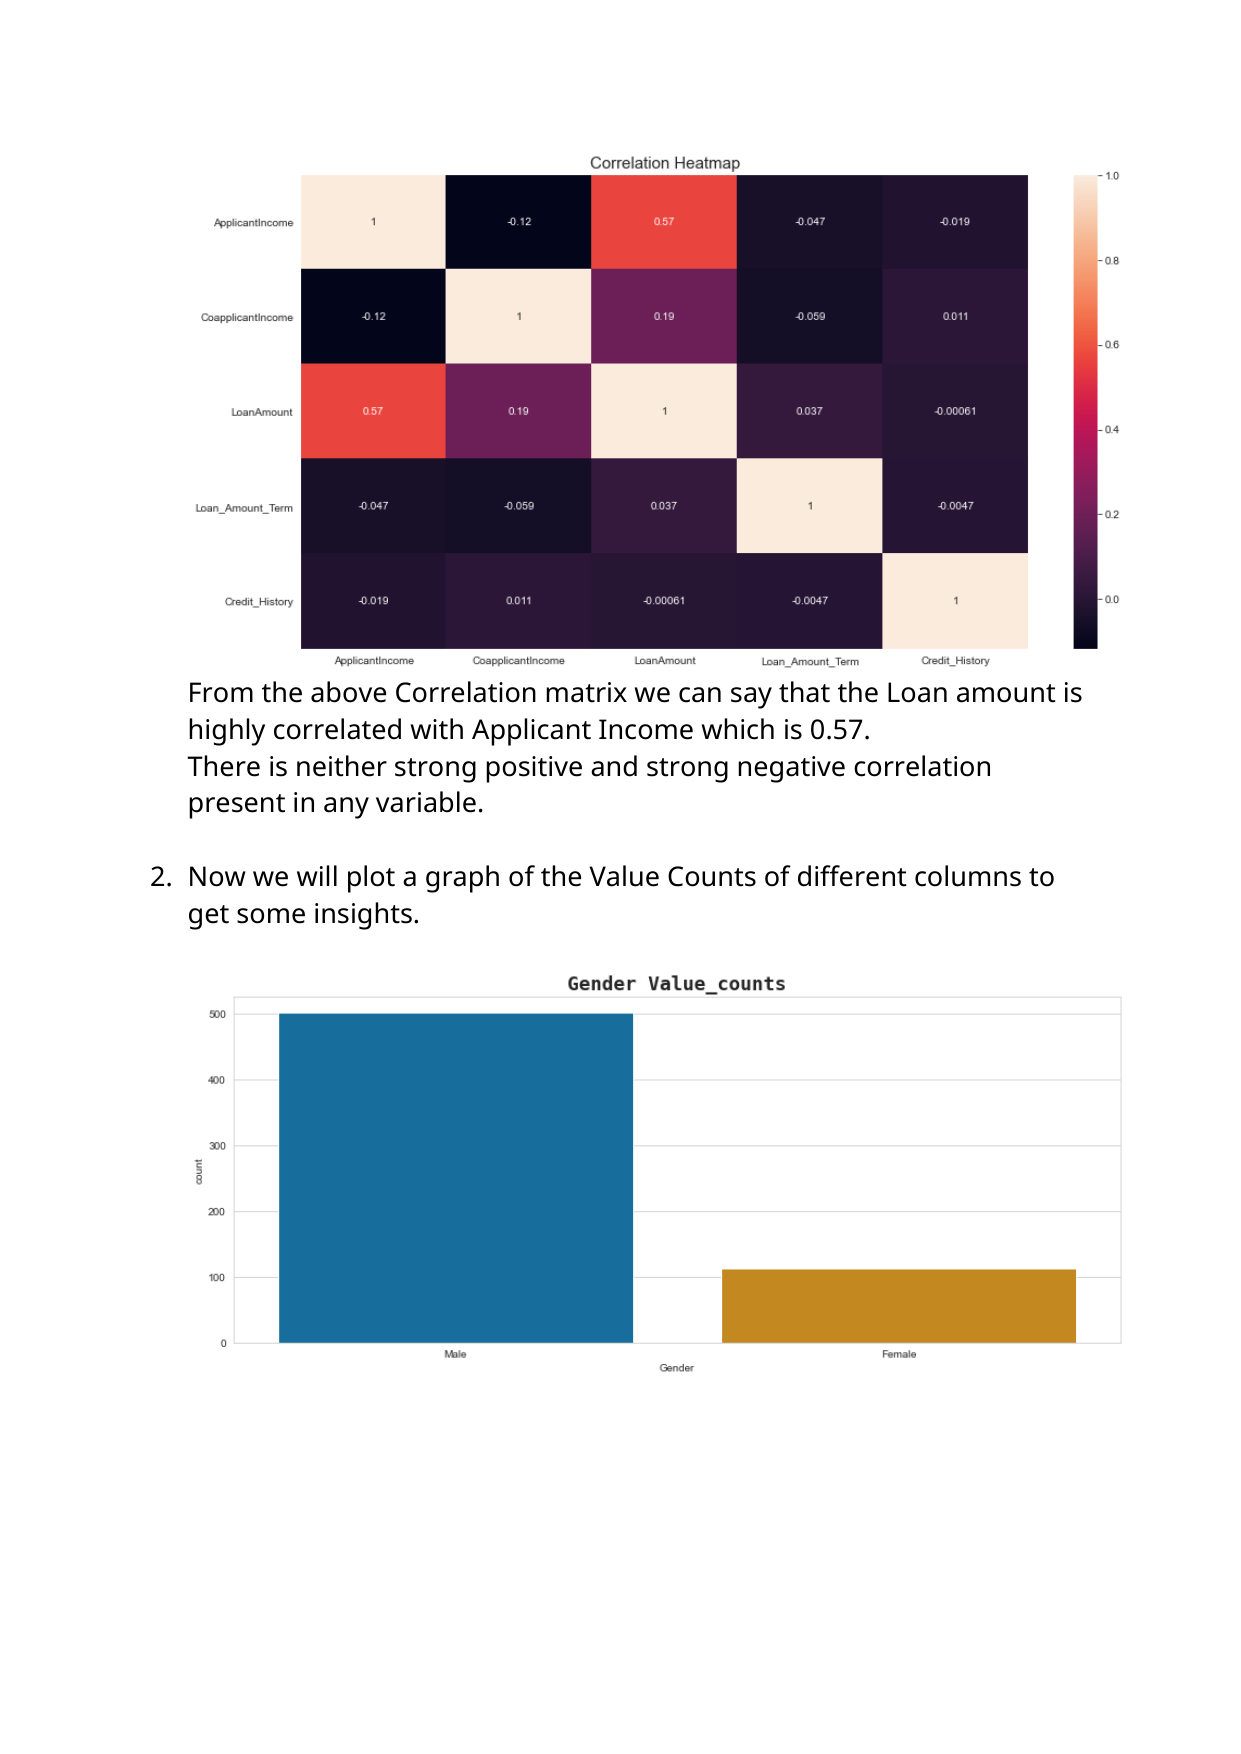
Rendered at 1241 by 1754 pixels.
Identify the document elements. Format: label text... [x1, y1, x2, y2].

list Now we will plot a graph of the Value Counts of different columns to get some insights. [150, 858, 1090, 931]
picture [187, 968, 1128, 1381]
picture [187, 150, 1128, 674]
text From the above Correlation matrix we can say that the Loan amount is highly correlated with Applicant Income which is 0.57. [187, 674, 1090, 747]
text There is neither strong positive and strong negative correlation present in any variable. [187, 747, 1090, 821]
